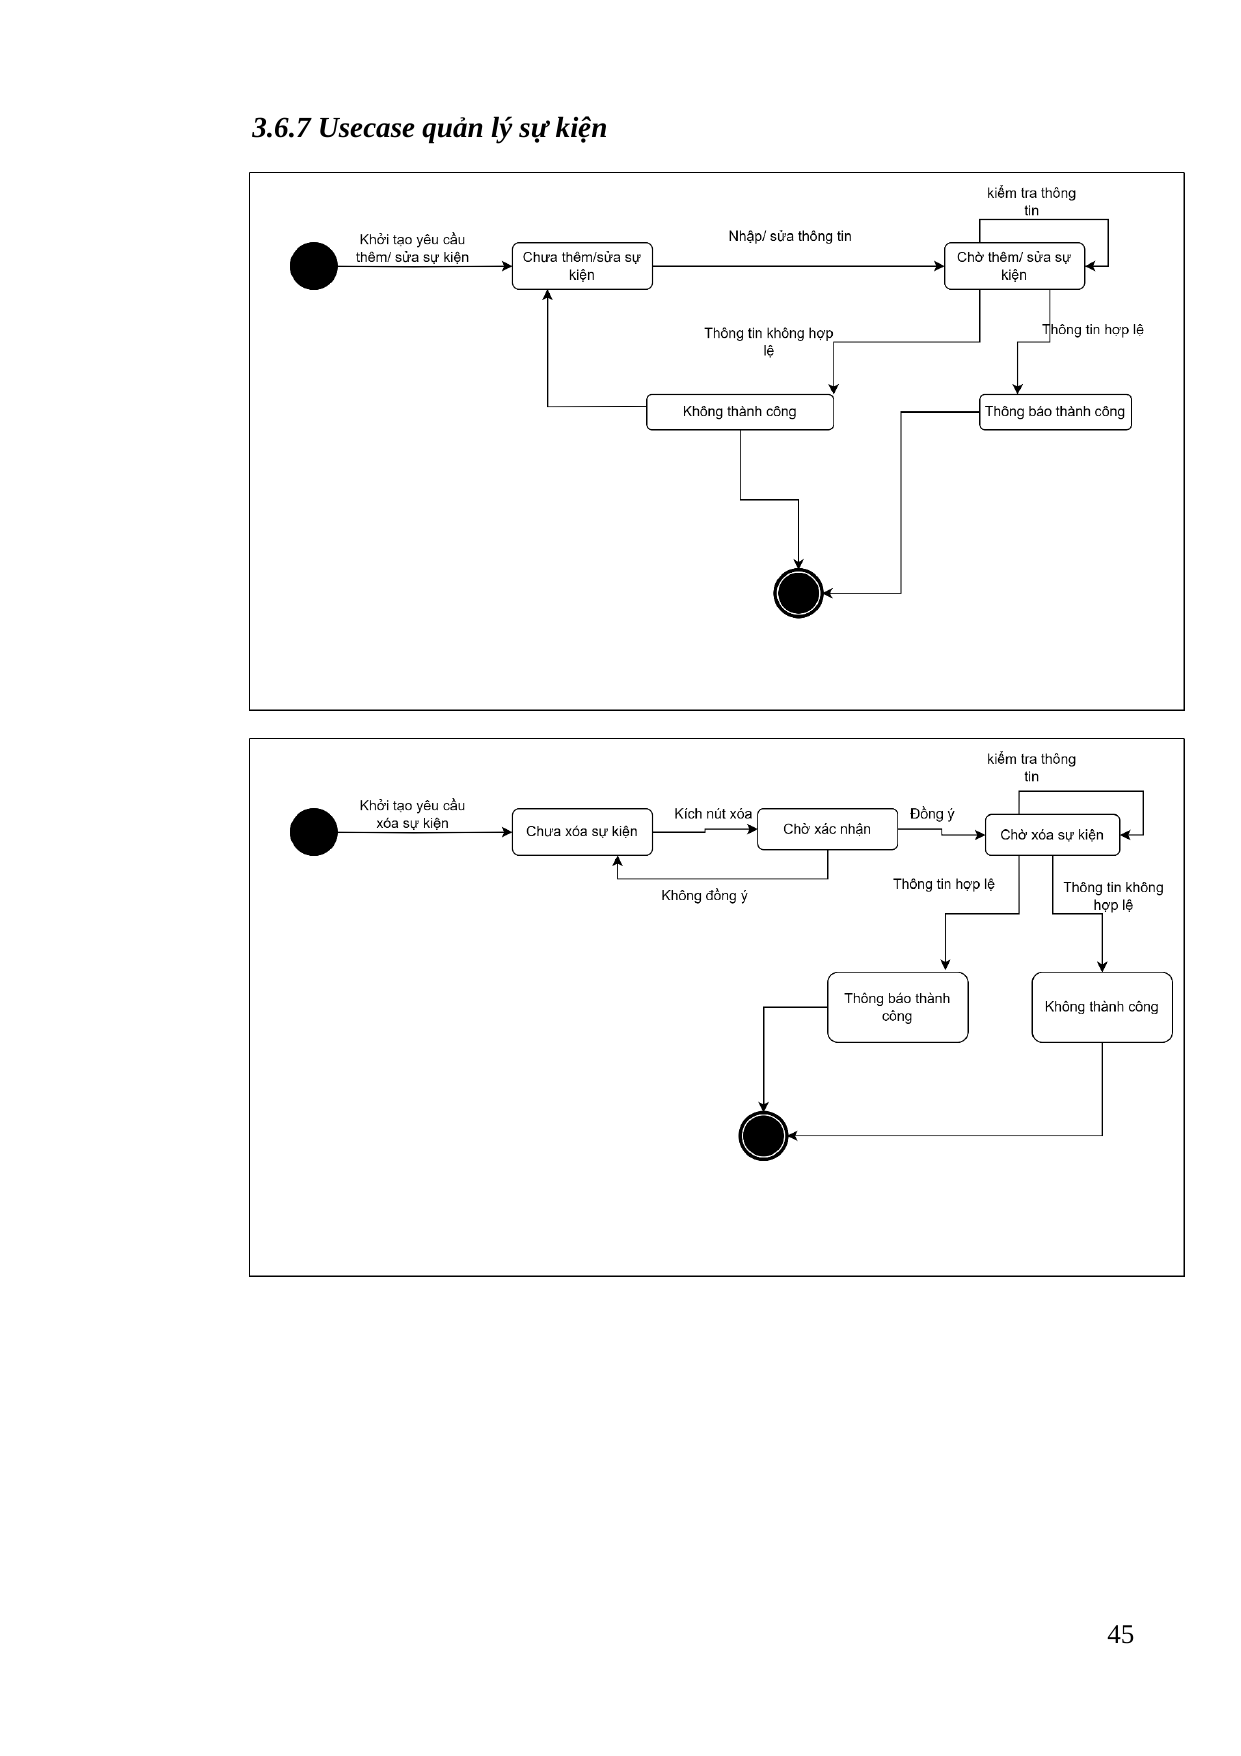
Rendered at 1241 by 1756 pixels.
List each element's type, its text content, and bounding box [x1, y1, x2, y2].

subtitle 3.6.7 Usecase quản lý sự kiện [177, 110, 1134, 144]
picture [237, 726, 1196, 1288]
picture [237, 160, 1196, 722]
